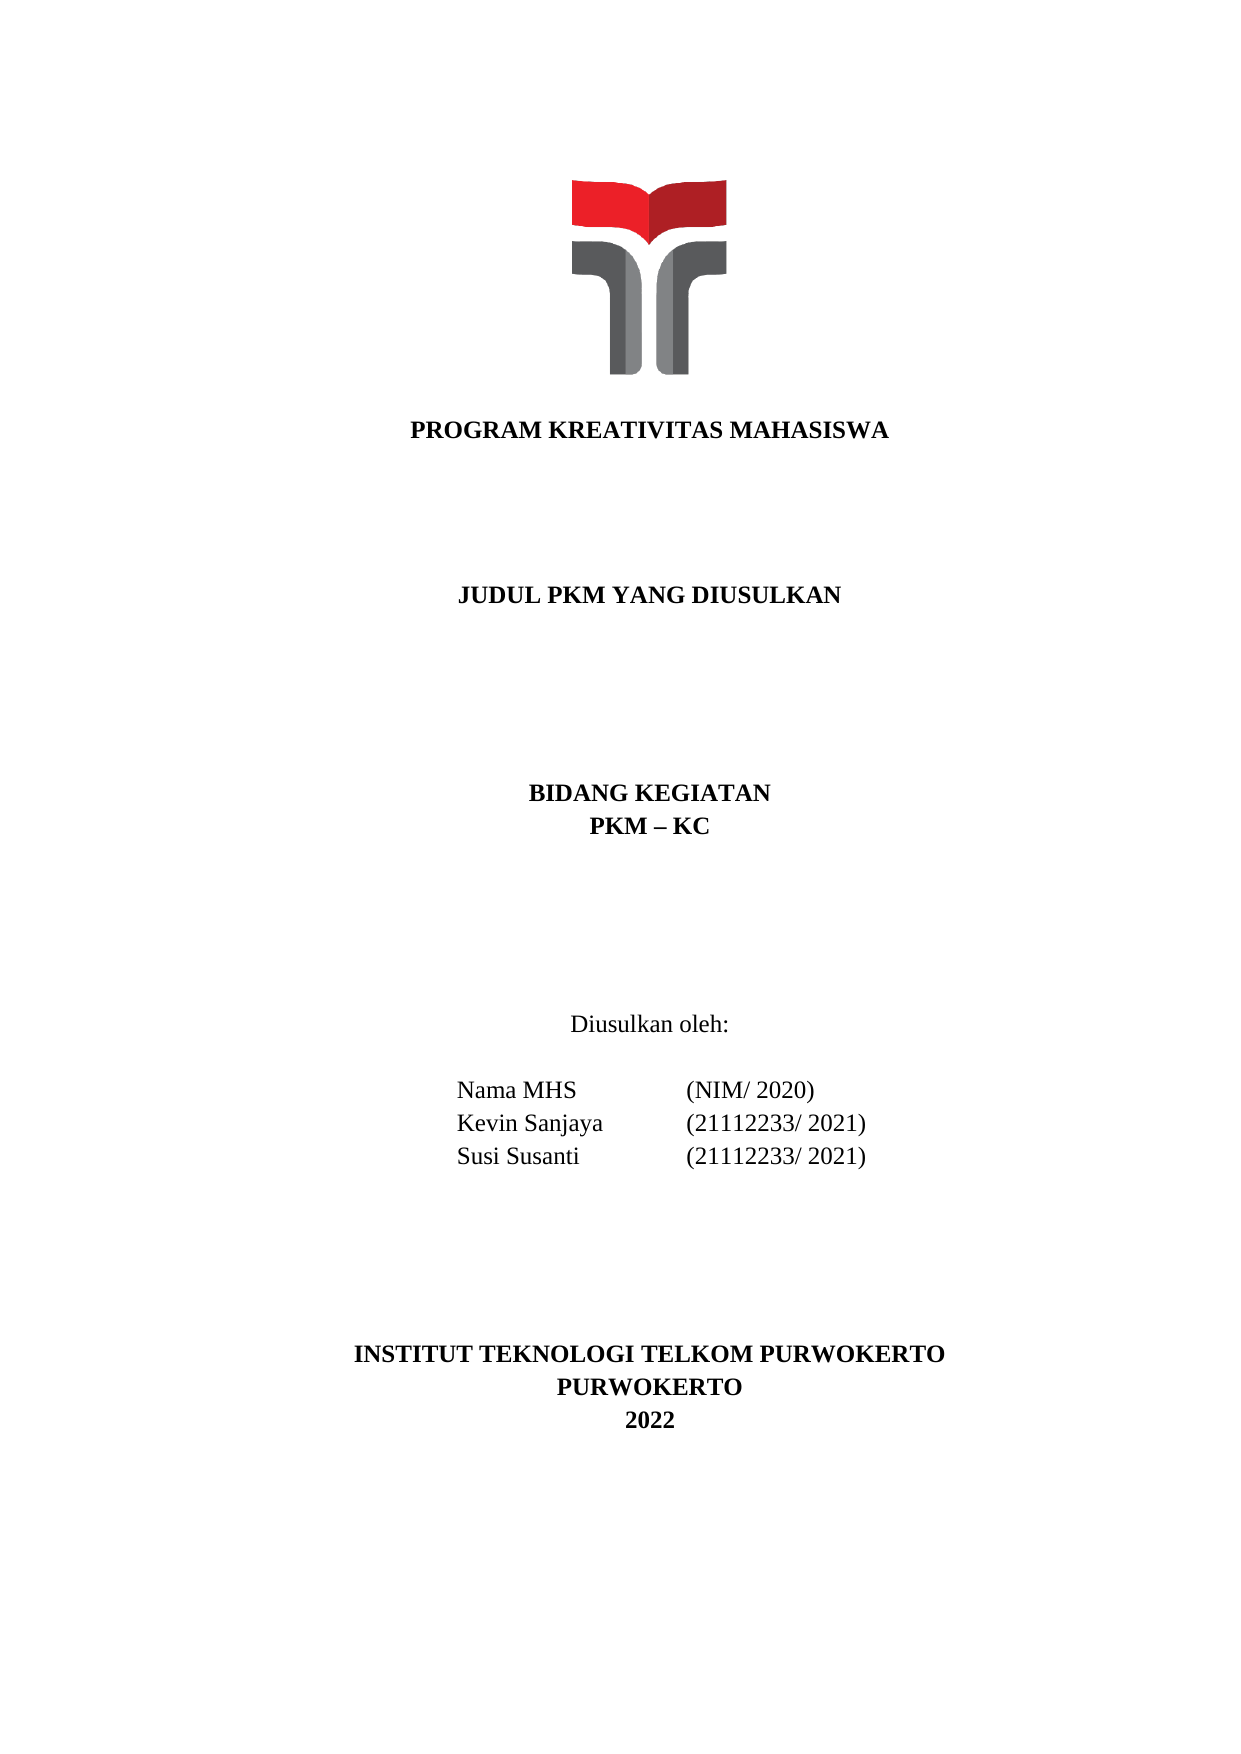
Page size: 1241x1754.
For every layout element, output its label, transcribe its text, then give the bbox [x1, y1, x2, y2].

text 2022 [236, 1406, 1063, 1434]
text BIDANG KEGIATAN [236, 778, 1063, 807]
text PKM – KC [236, 811, 1063, 840]
text PROGRAM KREATIVITAS MAHASISWA [236, 415, 1063, 444]
text Diusulkan oleh: [236, 1009, 1063, 1038]
text Nama MHS (NIM/ 2020) [457, 1075, 1063, 1104]
text INSTITUT TEKNOLOGI TELKOM PURWOKERTO [236, 1339, 1063, 1368]
picture [561, 177, 739, 378]
text JUDUL PKM YANG DIUSULKAN [236, 580, 1063, 609]
text Kevin Sanjaya (21112233/ 2021) [457, 1108, 1063, 1137]
text PURWOKERTO [236, 1372, 1063, 1401]
text Susi Susanti (21112233/ 2021) [457, 1141, 1063, 1170]
